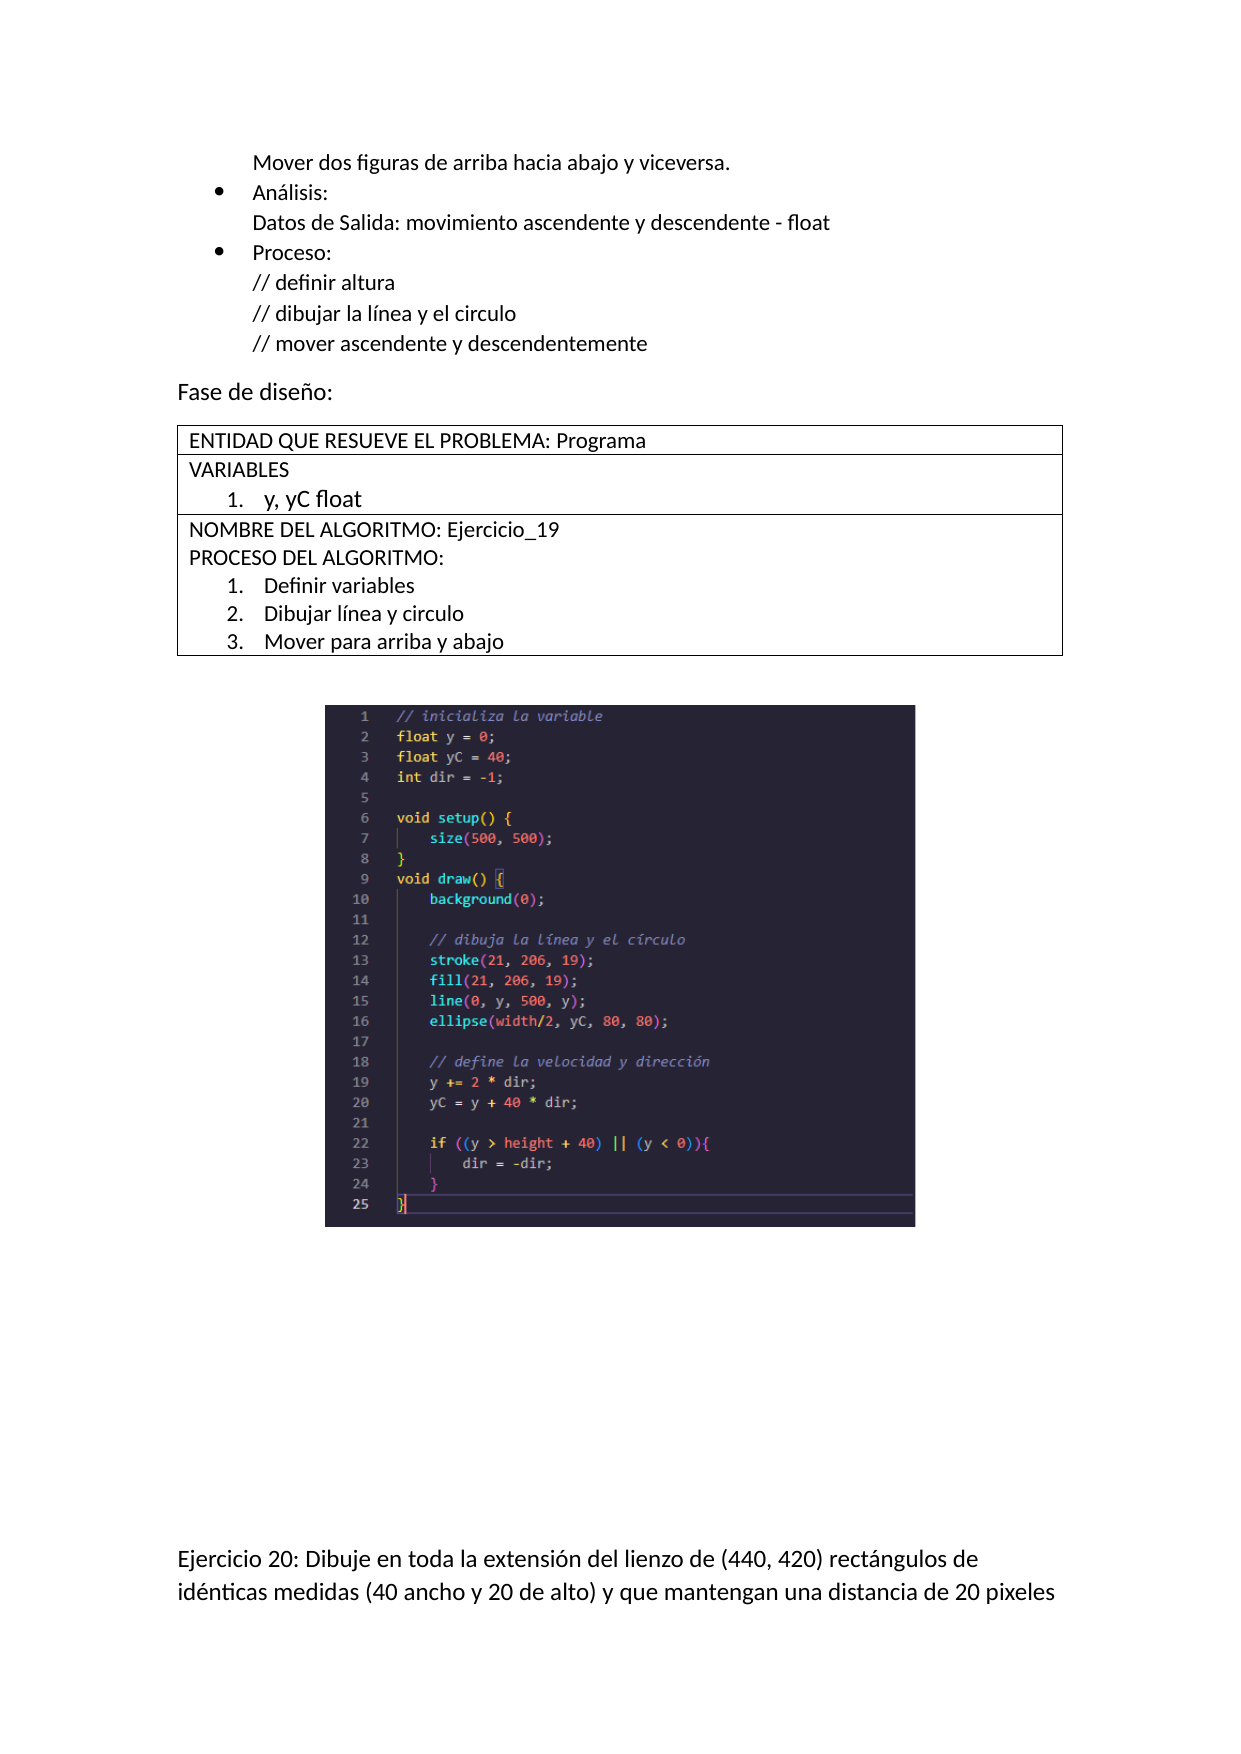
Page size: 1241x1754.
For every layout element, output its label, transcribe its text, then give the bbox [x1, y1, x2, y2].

list Mover dos figuras de arriba hacia abajo y viceversa. [252, 148, 1063, 176]
list Análisis: [215, 178, 1063, 206]
list Datos de Salida: movimiento ascendente y descendente - float [252, 208, 1063, 236]
table_cell VARIABLES y, yC float [178, 455, 1062, 514]
picture [325, 705, 916, 1227]
list Proceso: [215, 238, 1063, 266]
list // dibujar la línea y el circulo [252, 299, 1063, 327]
table_header ENTIDAD QUE RESUEVE EL PROBLEMA: Programa [178, 426, 1062, 454]
table_cell NOMBRE DEL ALGORITMO: Ejercicio_19 PROCESO DEL ALGORITMO: Definir variables Dibujar línea y circulo Mover para arriba y abajo [178, 515, 1062, 655]
list // mover ascendente y descendentemente [252, 329, 1063, 357]
text Fase de diseño: [177, 376, 1063, 406]
list // definir altura [252, 268, 1063, 296]
